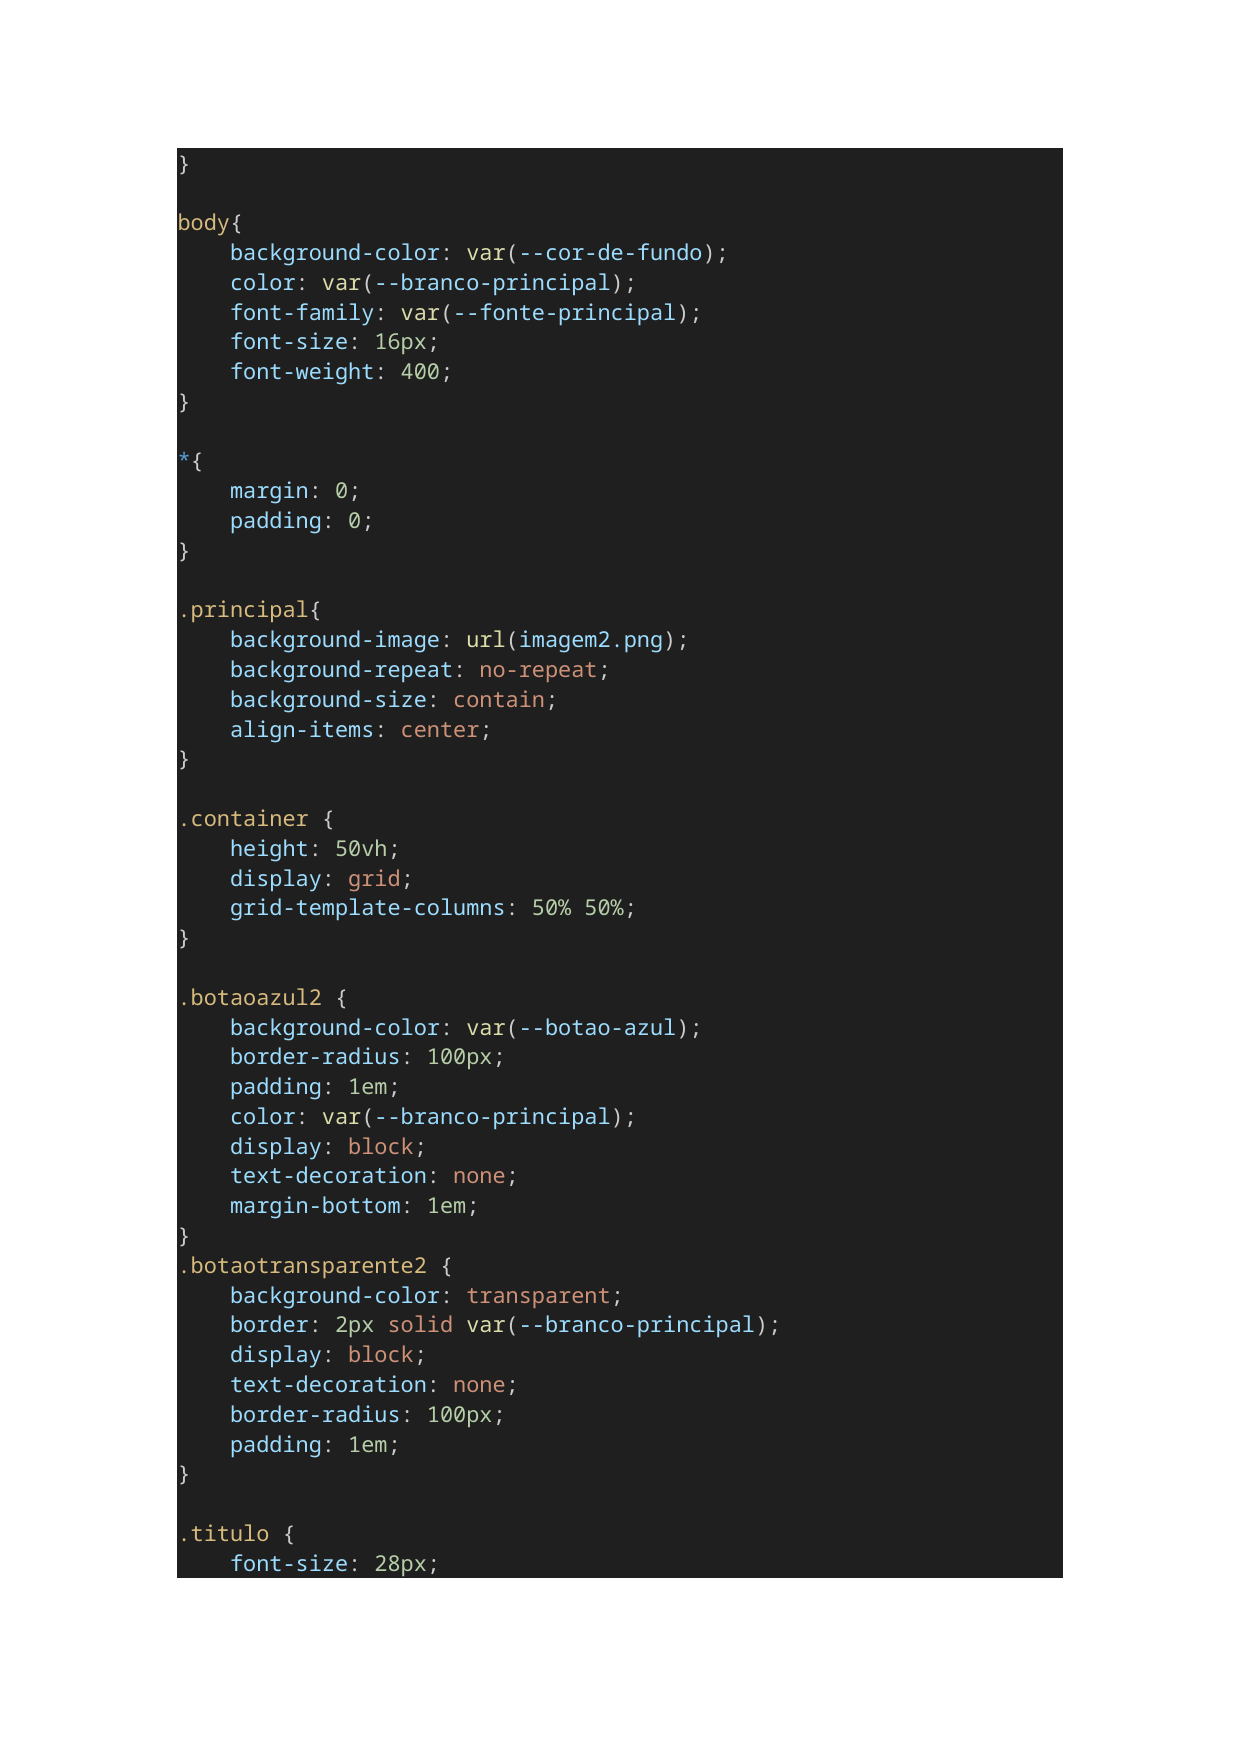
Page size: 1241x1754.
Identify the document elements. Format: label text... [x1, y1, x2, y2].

text .container { [177, 803, 1063, 833]
text .botaoazul2 { [177, 982, 1063, 1012]
text font-size: 28px; [177, 1548, 1063, 1578]
text text-decoration: none; [177, 1369, 1063, 1399]
text color: var(--branco-principal); [177, 267, 1063, 297]
text align-items: center; [177, 714, 1063, 743]
text text-decoration: none; [177, 1161, 1063, 1190]
text margin: 0; [177, 475, 1063, 505]
text border: 2px solid var(--branco-principal); [177, 1309, 1063, 1339]
text background-repeat: no-repeat; [177, 654, 1063, 684]
text background-color: var(--botao-azul); [177, 1012, 1063, 1041]
text } [177, 1458, 1063, 1488]
text background-image: url(imagem2.png); [177, 624, 1063, 654]
text font-size: 16px; [177, 326, 1063, 356]
text .titulo { [177, 1518, 1063, 1548]
text .principal{ [177, 594, 1063, 624]
text } [177, 1220, 1063, 1250]
text border-radius: 100px; [177, 1399, 1063, 1429]
text margin-bottom: 1em; [177, 1190, 1063, 1220]
text display: grid; [177, 863, 1063, 892]
text height: 50vh; [177, 833, 1063, 863]
text background-color: var(--cor-de-fundo); [177, 237, 1063, 267]
text body{ [177, 207, 1063, 237]
text font-weight: 400; [177, 356, 1063, 386]
text padding: 0; [177, 505, 1063, 535]
text border-radius: 100px; [177, 1041, 1063, 1071]
text display: block; [177, 1339, 1063, 1369]
text *{ [177, 446, 1063, 475]
text } [177, 743, 1063, 773]
text padding: 1em; [177, 1071, 1063, 1101]
text background-size: contain; [177, 684, 1063, 714]
text grid-template-columns: 50% 50%; [177, 892, 1063, 922]
text background-color: transparent; [177, 1280, 1063, 1309]
text display: block; [177, 1131, 1063, 1161]
text } [177, 535, 1063, 565]
text } [177, 386, 1063, 416]
text font-family: var(--fonte-principal); [177, 297, 1063, 326]
text padding: 1em; [177, 1429, 1063, 1458]
text } [177, 148, 1063, 177]
text .botaotransparente2 { [177, 1250, 1063, 1280]
text } [177, 922, 1063, 952]
text color: var(--branco-principal); [177, 1101, 1063, 1131]
